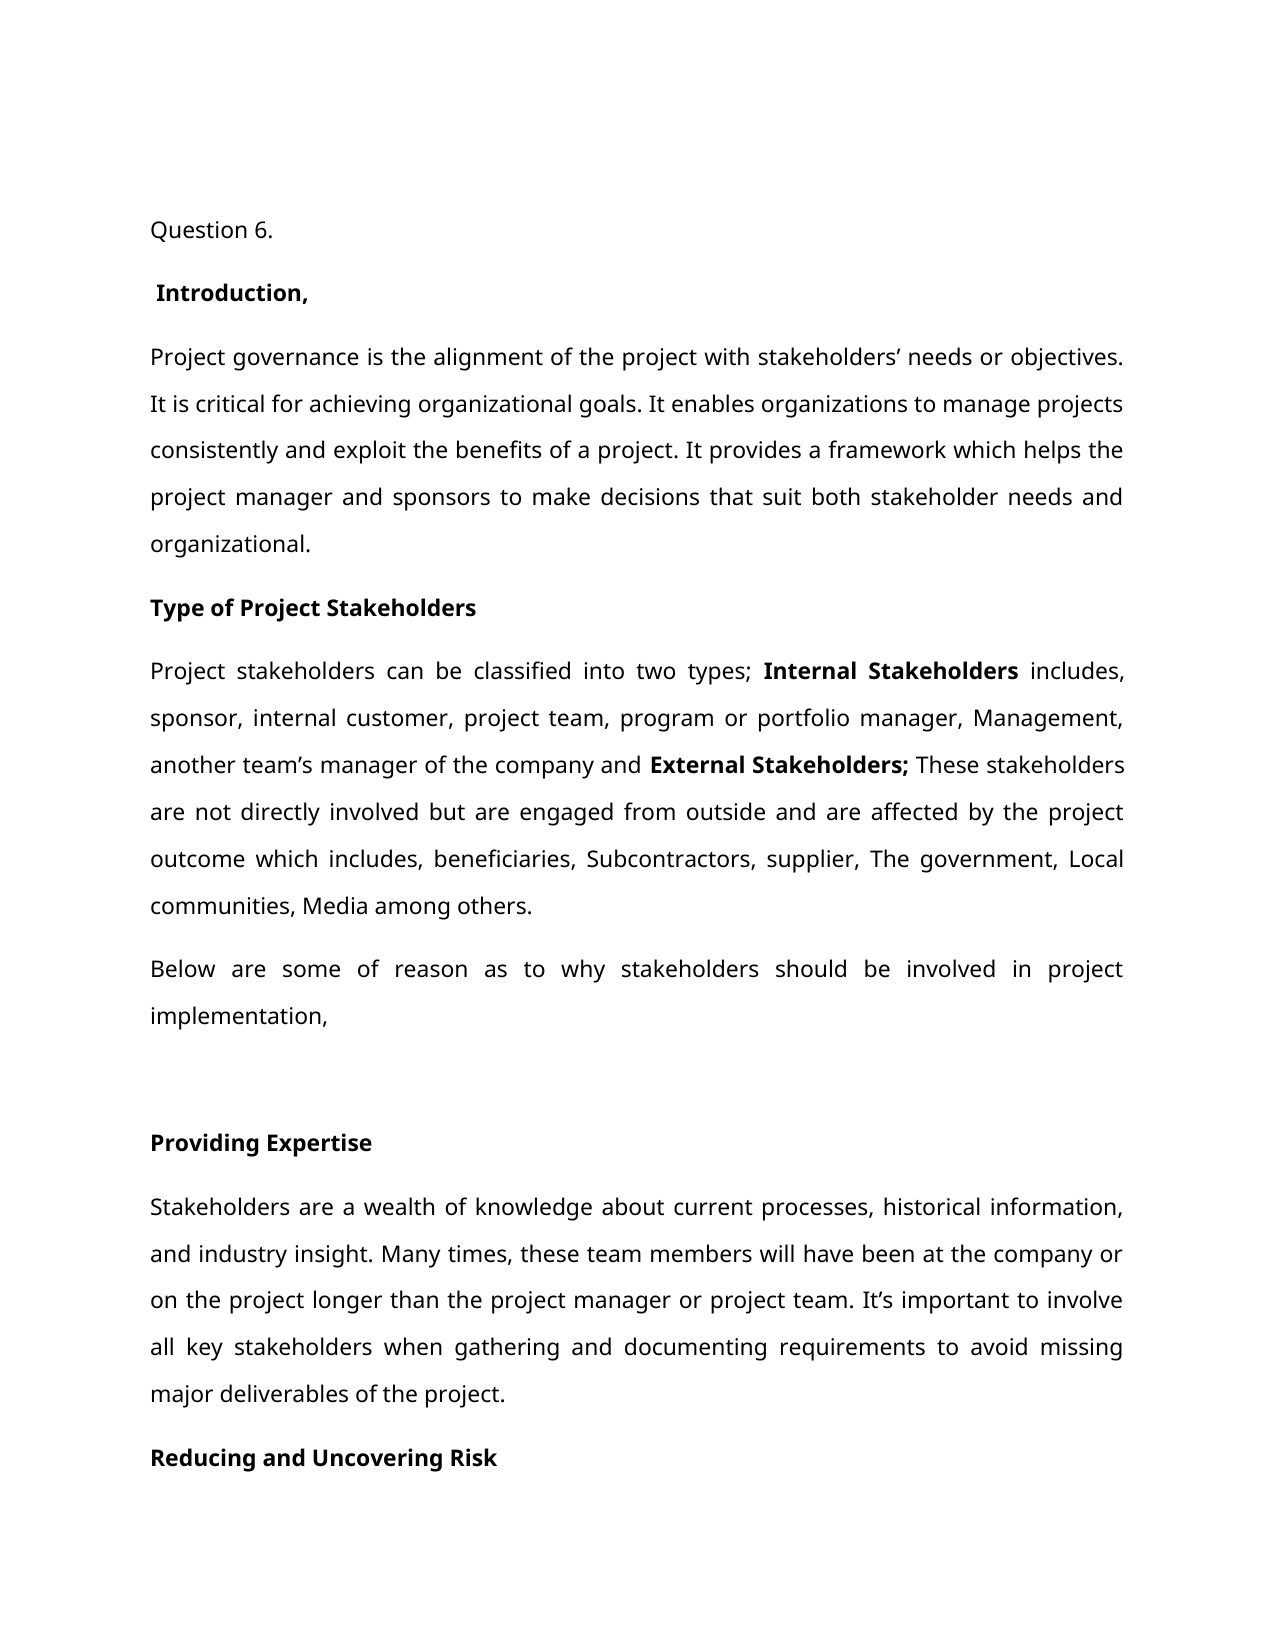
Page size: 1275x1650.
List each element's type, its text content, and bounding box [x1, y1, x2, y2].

text Question 6. [150, 213, 1125, 245]
text Providing Expertise [150, 1127, 1125, 1158]
text Stakeholders are a wealth of knowledge about current processes, historical information, and industry insight. Many times, these team members will have been at the company or on the project longer than the project manager or project team. It’s important to involve all key stakeholders when gathering and documenting requirements to avoid missing major deliverables of the project. [150, 1191, 1125, 1409]
text Type of Project Stakeholders [150, 592, 1125, 623]
text Project governance is the alignment of the project with stakeholders’ needs or objectives. It is critical for achieving organizational goals. It enables organizations to manage projects consistently and exploit the benefits of a project. It provides a framework which helps the project manager and sponsors to make decisions that suit both stakeholder needs and organizational. [150, 341, 1125, 559]
text Project stakeholders can be classified into two types; Internal Stakeholders includes, sponsor, internal customer, project team, program or portfolio manager, Management, another team’s manager of the company and External Stakeholders; These stakeholders are not directly involved but are engaged from outside and are affected by the project outcome which includes, beneficiaries, Subcontractors, supplier, The government, Local communities, Media among others. [150, 655, 1125, 921]
text Reducing and Uncovering Risk [150, 1442, 1125, 1473]
text Introduction, [150, 277, 1125, 308]
text Below are some of reason as to why stakeholders should be involved in project implementation, [150, 953, 1125, 1031]
